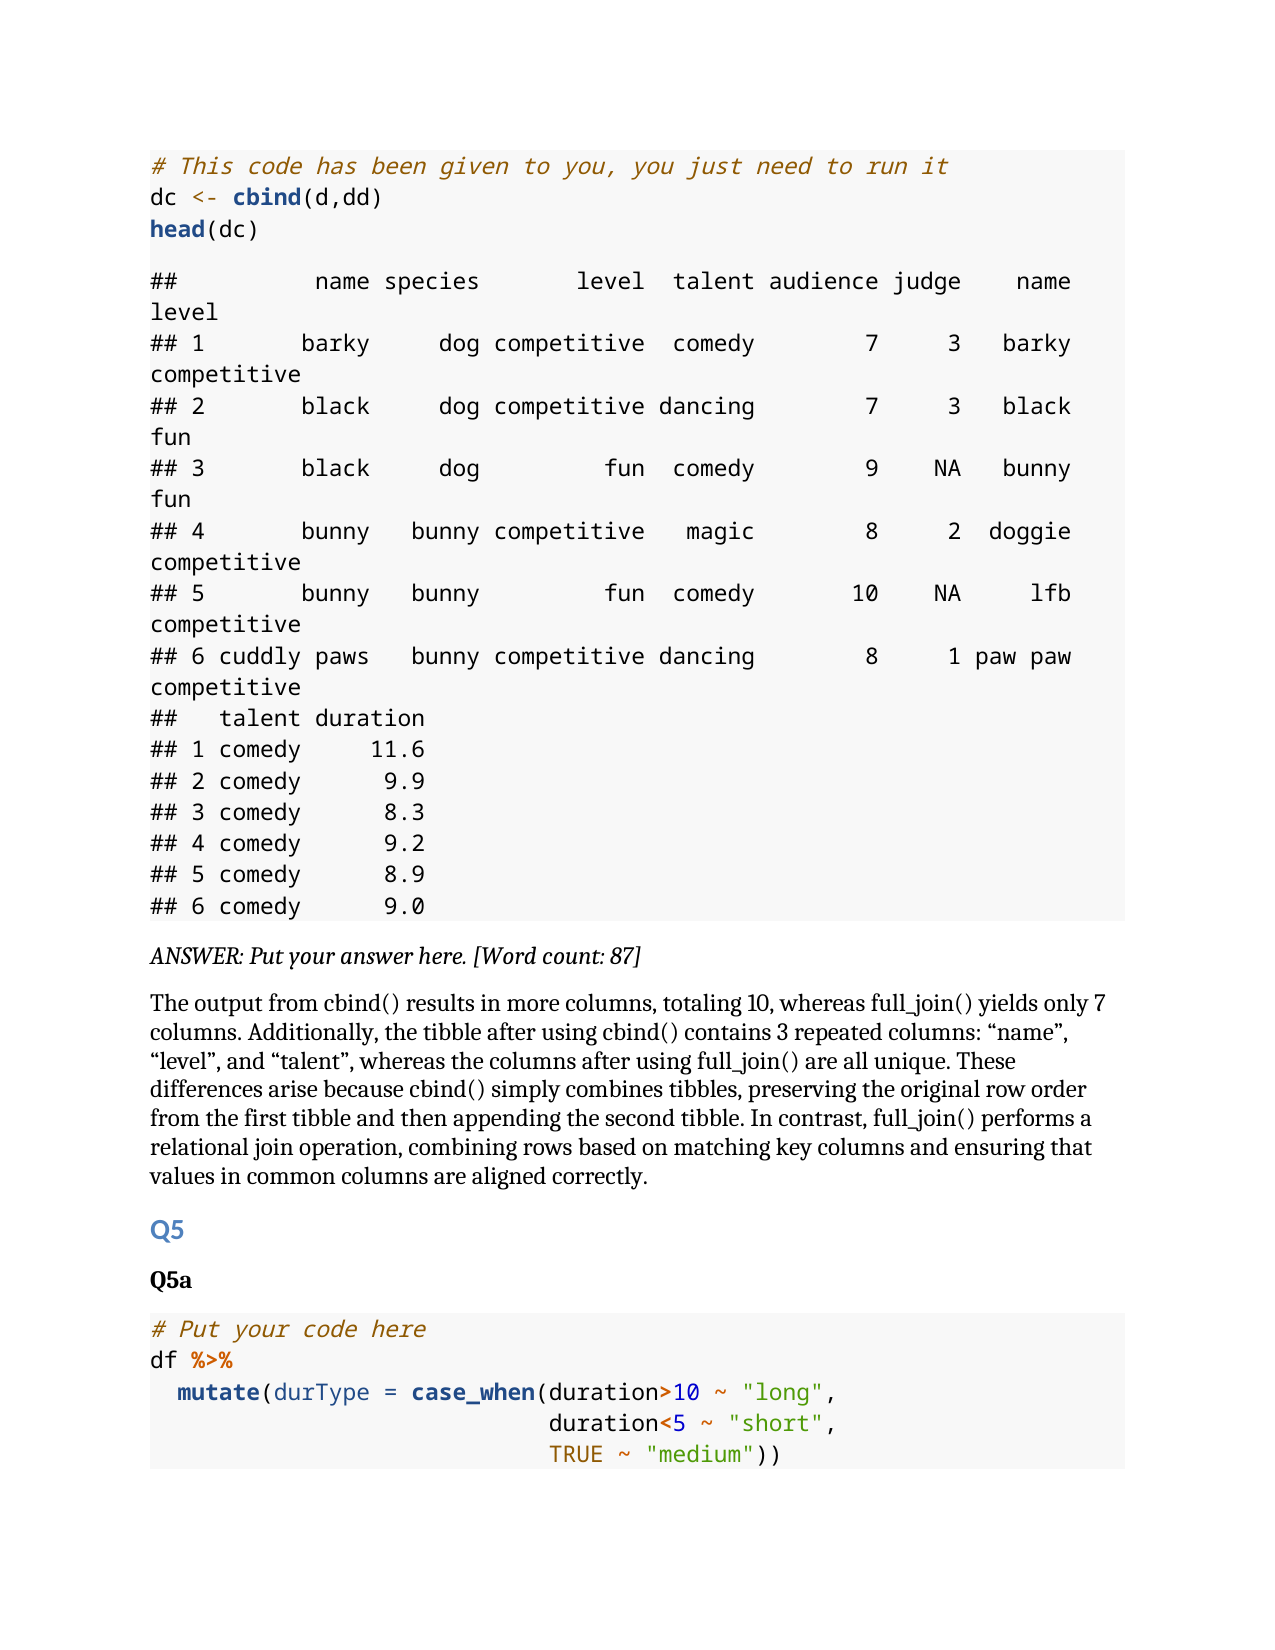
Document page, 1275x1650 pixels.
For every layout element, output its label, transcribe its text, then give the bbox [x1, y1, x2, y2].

text # Put your code here df %>% mutate(durType = case_when(duration>10 ~ "long", duration<5 ~ "short", TRUE ~ "medium")) [232, 1313, 1125, 1469]
text # This code has been given to you, you just need to run it dc <- cbind(d,dd) head(dc) [150, 150, 1125, 244]
text Q5a [150, 1266, 1125, 1294]
text ## name species level talent audience judge name level ## 1 barky dog competitive comedy 7 3 barky competitive ## 2 black dog competitive dancing 7 3 black fun ## 3 black dog fun comedy 9 NA bunny fun ## 4 bunny bunny competitive magic 8 2 doggie competitive ## 5 bunny bunny fun comedy 10 NA lfb competitive ## 6 cuddly paws bunny competitive dancing 8 1 paw paw competitive ## talent duration ## 1 comedy 11.6 ## 2 comedy 9.9 ## 3 comedy 8.3 ## 4 comedy 9.2 ## 5 comedy 8.9 ## 6 comedy 9.0 [150, 264, 1125, 921]
text The output from cbind() results in more columns, totaling 10, whereas full_join() yields only 7 columns. Additionally, the tibble after using cbind() contains 3 repeated columns: “name”, “level”, and “talent”, whereas the columns after using full_join() are all unique. These differences arise because cbind() simply combines tibbles, preserving the original row order from the first tibble and then appending the second tibble. In contrast, full_join() performs a relational join operation, combining rows based on matching key columns and ensuring that values in common columns are aligned correctly. [150, 989, 1125, 1190]
subtitle Q5 [150, 1211, 1125, 1247]
text ANSWER: Put your answer here. [Word count: 87] [150, 942, 1125, 970]
